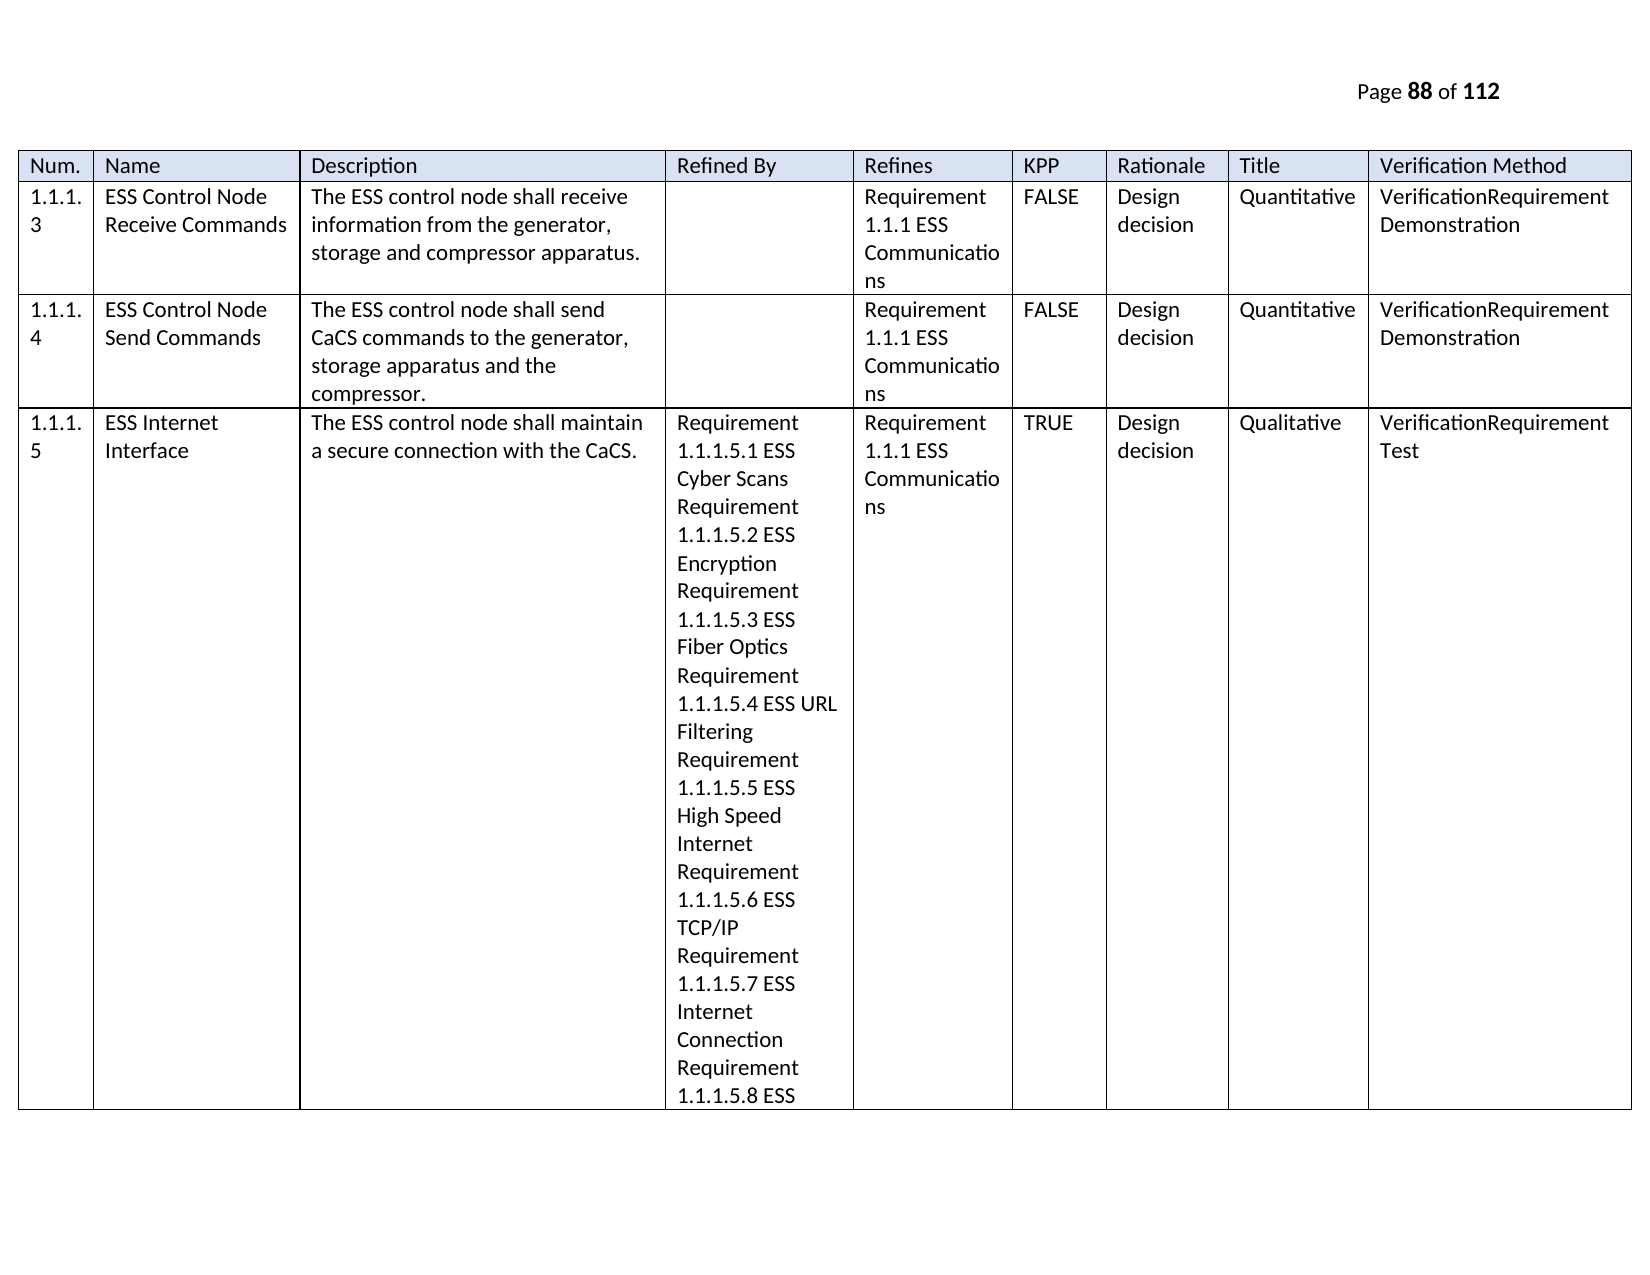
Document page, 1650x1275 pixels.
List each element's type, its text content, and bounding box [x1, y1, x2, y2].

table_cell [301, 409, 665, 1109]
table_cell Qualitative [1229, 409, 1368, 1109]
table_cell Design decision [1107, 295, 1228, 407]
table_header Rationale [1107, 151, 1228, 181]
table_header Title [1229, 151, 1368, 181]
table_cell Design decision [1107, 409, 1228, 1109]
table_cell 1.1.1.3 [19, 182, 93, 294]
table_cell 1.1.1.4 [19, 295, 93, 407]
table_cell Quantitative [1229, 182, 1368, 294]
table_cell The ESS control node shall receive information from the generator, storage and compressor apparatus. [301, 182, 665, 294]
table_cell ESS Control Node Receive Commands [94, 182, 299, 294]
table_header Name [94, 151, 299, 181]
table_cell VerificationRequirement Demonstration [1369, 182, 1631, 294]
table_cell Quantitative [1229, 295, 1368, 407]
table_cell 1.1.1.5 [19, 409, 93, 1109]
table_cell ESS Internet Interface [94, 409, 299, 1109]
table_header Num. [19, 151, 93, 181]
table_cell VerificationRequirement Test [1369, 409, 1631, 1109]
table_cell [666, 409, 853, 1109]
table_cell Requirement 1.1.1 ESS Communications [854, 182, 1012, 294]
table_header Verification Method [1369, 151, 1631, 181]
table_header Description [301, 151, 665, 181]
table_cell TRUE [1013, 409, 1106, 1109]
table_cell [666, 295, 853, 407]
table_cell FALSE [1013, 182, 1106, 294]
table_cell The ESS control node shall send CaCS commands to the generator, storage apparatus and the compressor. [301, 295, 665, 407]
table_cell VerificationRequirement Demonstration [1369, 295, 1631, 407]
table_cell Requirement 1.1.1 ESS Communications [854, 409, 1012, 1109]
table_cell FALSE [1013, 295, 1106, 407]
table_cell ESS Control Node Send Commands [94, 295, 299, 407]
table_cell Requirement 1.1.1 ESS Communications [854, 295, 1012, 407]
table_cell [666, 182, 853, 294]
table_header KPP [1013, 151, 1106, 181]
table_header Refined By [666, 151, 853, 181]
table_header Refines [854, 151, 1012, 181]
table_cell Design decision [1107, 182, 1228, 294]
